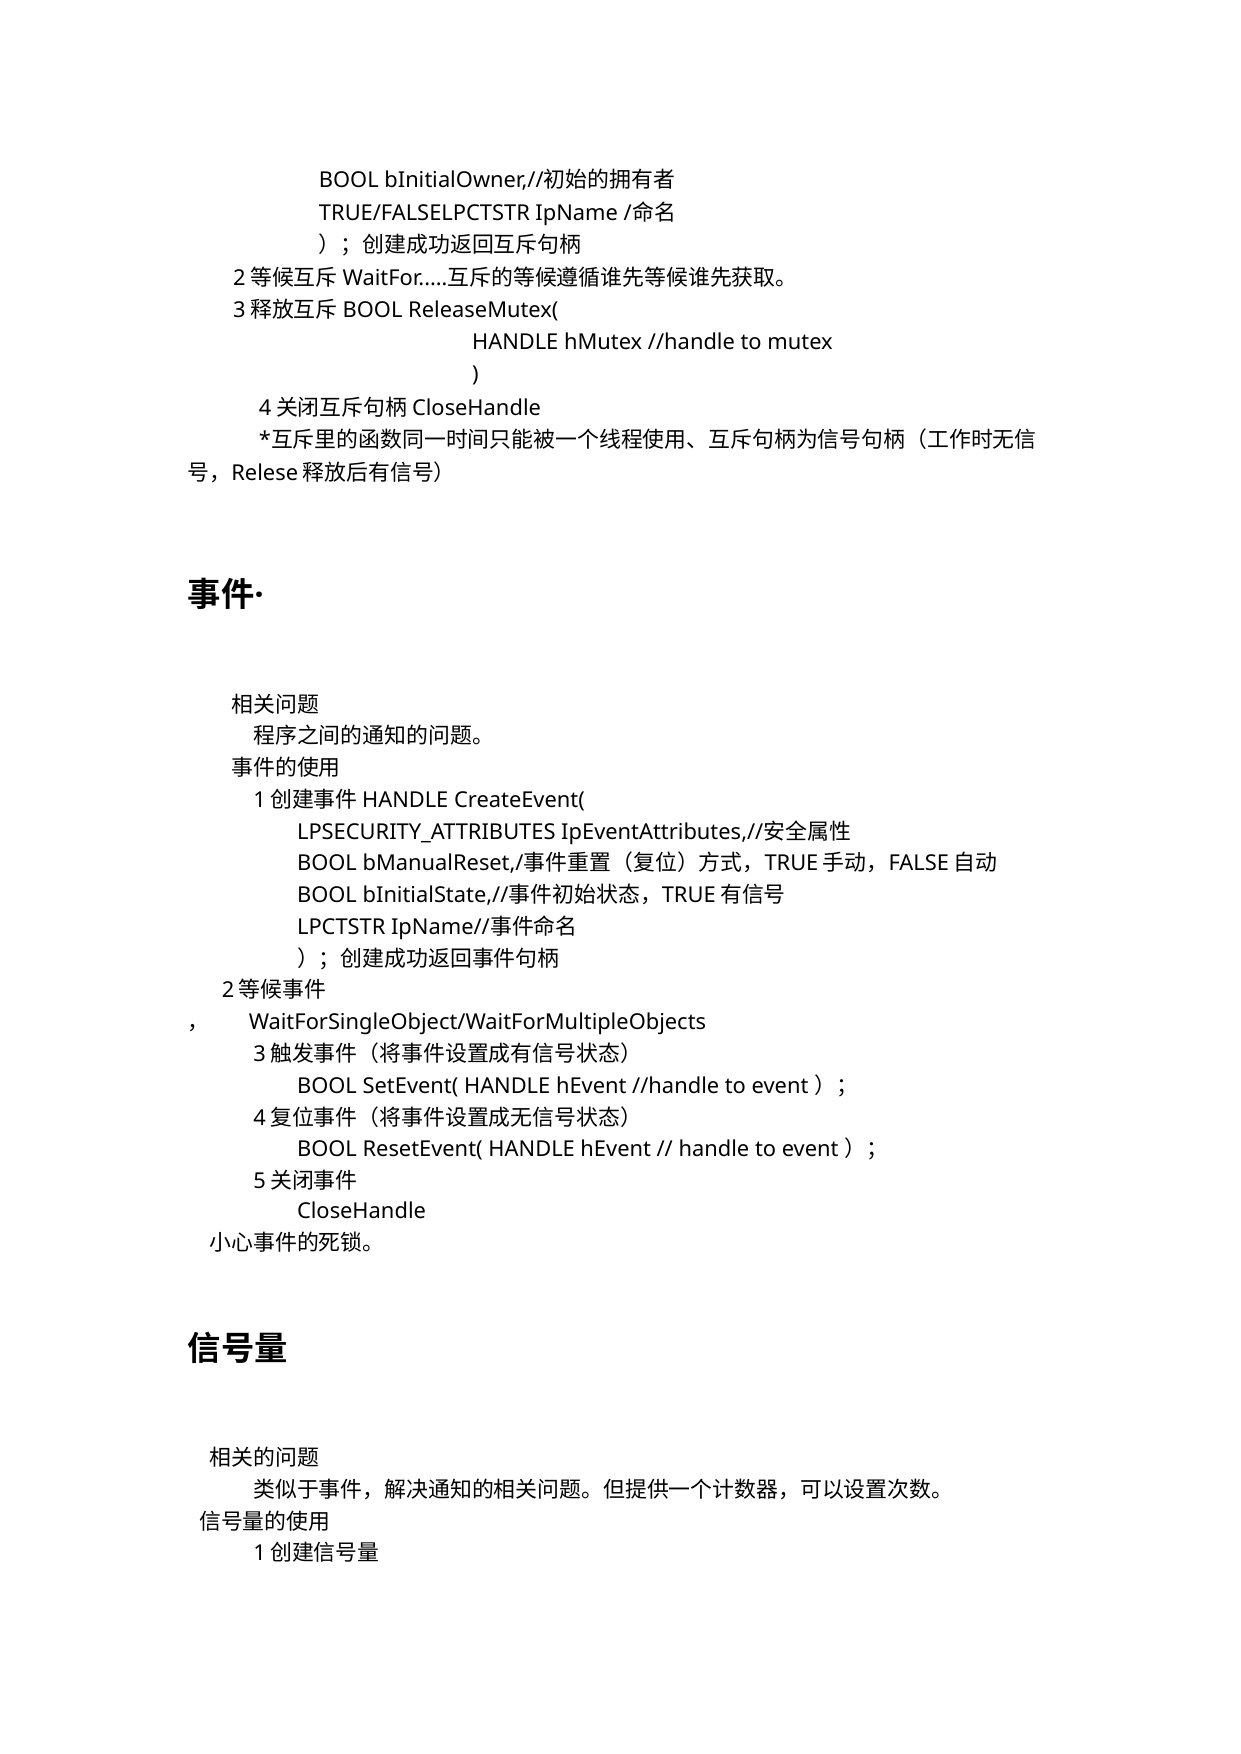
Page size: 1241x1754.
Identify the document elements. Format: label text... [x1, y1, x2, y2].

text 3释放互斥 BOOL ReleaseMutex( [187, 292, 1053, 324]
text 3触发事件（将事件设置成有信号状态） [187, 1036, 1053, 1068]
text 相关的问题 [187, 1440, 1053, 1472]
text ）；创建成功返回事件句柄 [187, 941, 1053, 972]
text HANDLE hMutex //handle to mutex [187, 324, 1053, 357]
text 4关闭互斥句柄 CloseHandle [187, 389, 1053, 422]
text 程序之间的通知的问题。 [187, 718, 1053, 750]
text 信号量的使用 [187, 1504, 1053, 1535]
text 5关闭事件 [187, 1163, 1053, 1195]
text BOOL SetEvent( HANDLE hEvent //handle to event ）； [187, 1068, 1053, 1099]
text 1创建事件HANDLE CreateEvent( [187, 782, 1053, 814]
text 类似于事件，解决通知的相关问题。但提供一个计数器，可以设置次数。 [187, 1472, 1053, 1504]
text ) [187, 357, 1053, 389]
subtitle 信号量 [187, 1313, 1053, 1378]
text *互斥里的函数同一时间只能被一个线程使用、互斥句柄为信号句柄（工作时无信号，Relese释放后有信号） [187, 422, 1053, 487]
text 2等候事件 [187, 972, 1053, 1004]
text 2等候互斥 WaitFor..…互斥的等候遵循谁先等候谁先获取。 [187, 259, 1053, 292]
subtitle 事件· [187, 559, 1053, 624]
text 事件的使用 [187, 750, 1053, 782]
text ）；创建成功返回互斥句柄 [187, 227, 1053, 259]
text 4复位事件（将事件设置成无信号状态） [187, 1099, 1053, 1131]
text LPSECURITY_ATTRIBUTES IpEventAttributes,//安全属性 [187, 814, 1053, 845]
text BOOL bInitialOwner,//初始的拥有者 [187, 162, 1053, 194]
text ， WaitForSingleObject/WaitForMultipleObjects [187, 1004, 1053, 1036]
text CloseHandle [187, 1195, 1053, 1224]
text 小心事件的死锁。 [187, 1224, 1053, 1256]
text BOOL ResetEvent( HANDLE hEvent // handle to event ）； [187, 1131, 1053, 1163]
text TRUE/FALSELPCTSTR IpName /命名 [187, 194, 1053, 227]
text BOOL bInitialState,//事件初始状态，TRUE有信号 [187, 877, 1053, 909]
text 相关问题 [187, 687, 1053, 718]
text LPCTSTR IpName//事件命名 [187, 909, 1053, 941]
text BOOL bManualReset,/事件重置（复位）方式，TRUE手动，FALSE自动 [187, 845, 1053, 877]
text 1创建信号量 [187, 1535, 1053, 1567]
